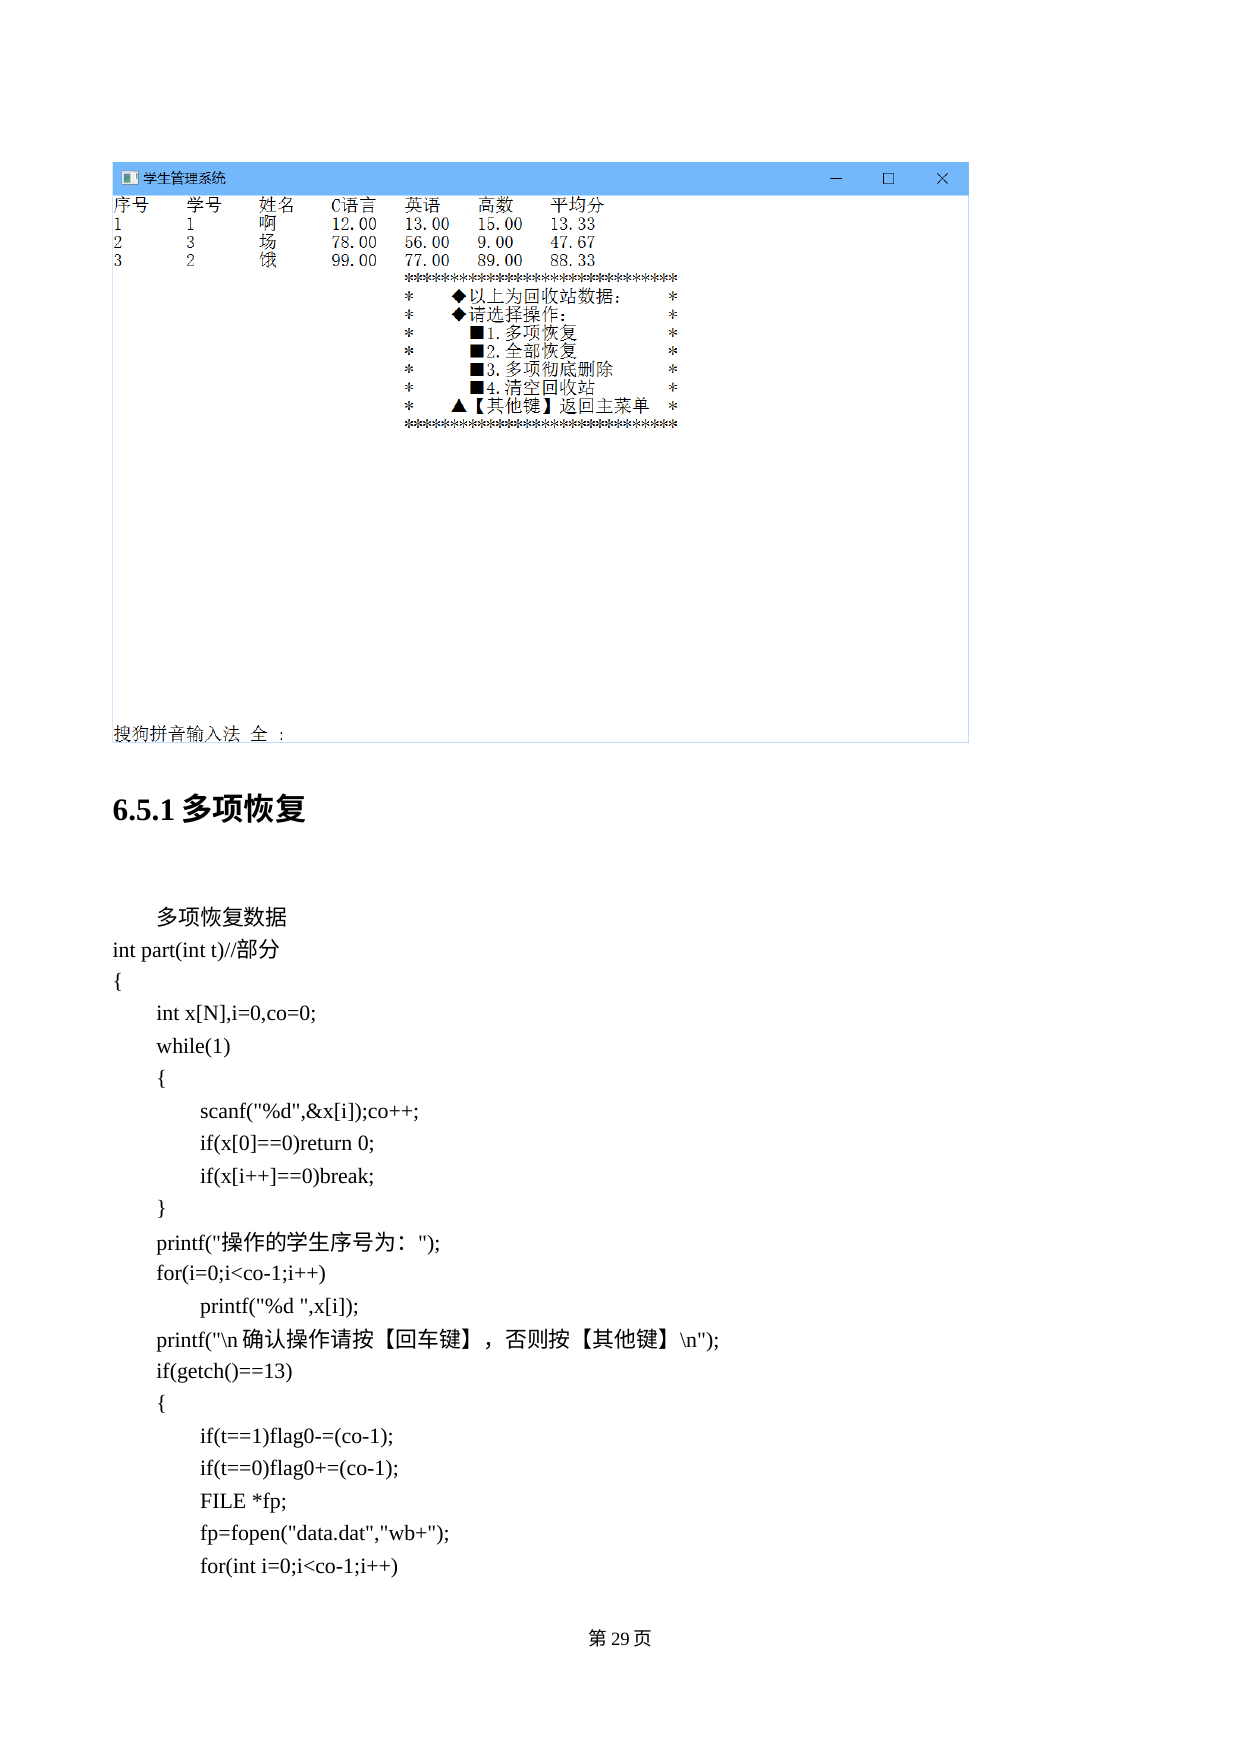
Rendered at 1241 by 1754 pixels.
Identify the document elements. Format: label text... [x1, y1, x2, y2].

text printf("\n确认操作请按【回车键】，否则按【其他键】\n"); [112, 1322, 1128, 1354]
text for(i=0;i<co-1;i++) [112, 1257, 1128, 1289]
text if(getch()==13) [112, 1354, 1128, 1387]
text { [112, 1062, 1128, 1094]
text printf("%d ",x[i]); [112, 1289, 1128, 1322]
text if(x[0]==0)return 0; [112, 1127, 1128, 1159]
text printf("操作的学生序号为："); [112, 1224, 1128, 1257]
text } [112, 1192, 1128, 1224]
text 多项恢复数据 [112, 899, 1128, 932]
text if(x[i++]==0)break; [112, 1159, 1128, 1192]
text fp=fopen("data.dat","wb+"); [112, 1517, 1128, 1549]
text { [112, 964, 1128, 997]
text for(int i=0;i<co-1;i++) [112, 1549, 1128, 1582]
text FILE *fp; [112, 1484, 1128, 1517]
text scanf("%d",&x[i]);co++; [112, 1094, 1128, 1127]
text int x[N],i=0,co=0; [112, 997, 1128, 1029]
subtitle 6.5.1多项恢复 [112, 774, 1128, 839]
text int part(int t)//部分 [112, 932, 1128, 964]
text { [112, 1387, 1128, 1419]
text while(1) [112, 1029, 1128, 1062]
text if(t==0)flag0+=(co-1); [112, 1452, 1128, 1484]
picture [112, 162, 969, 743]
text if(t==1)flag0-=(co-1); [112, 1419, 1128, 1452]
